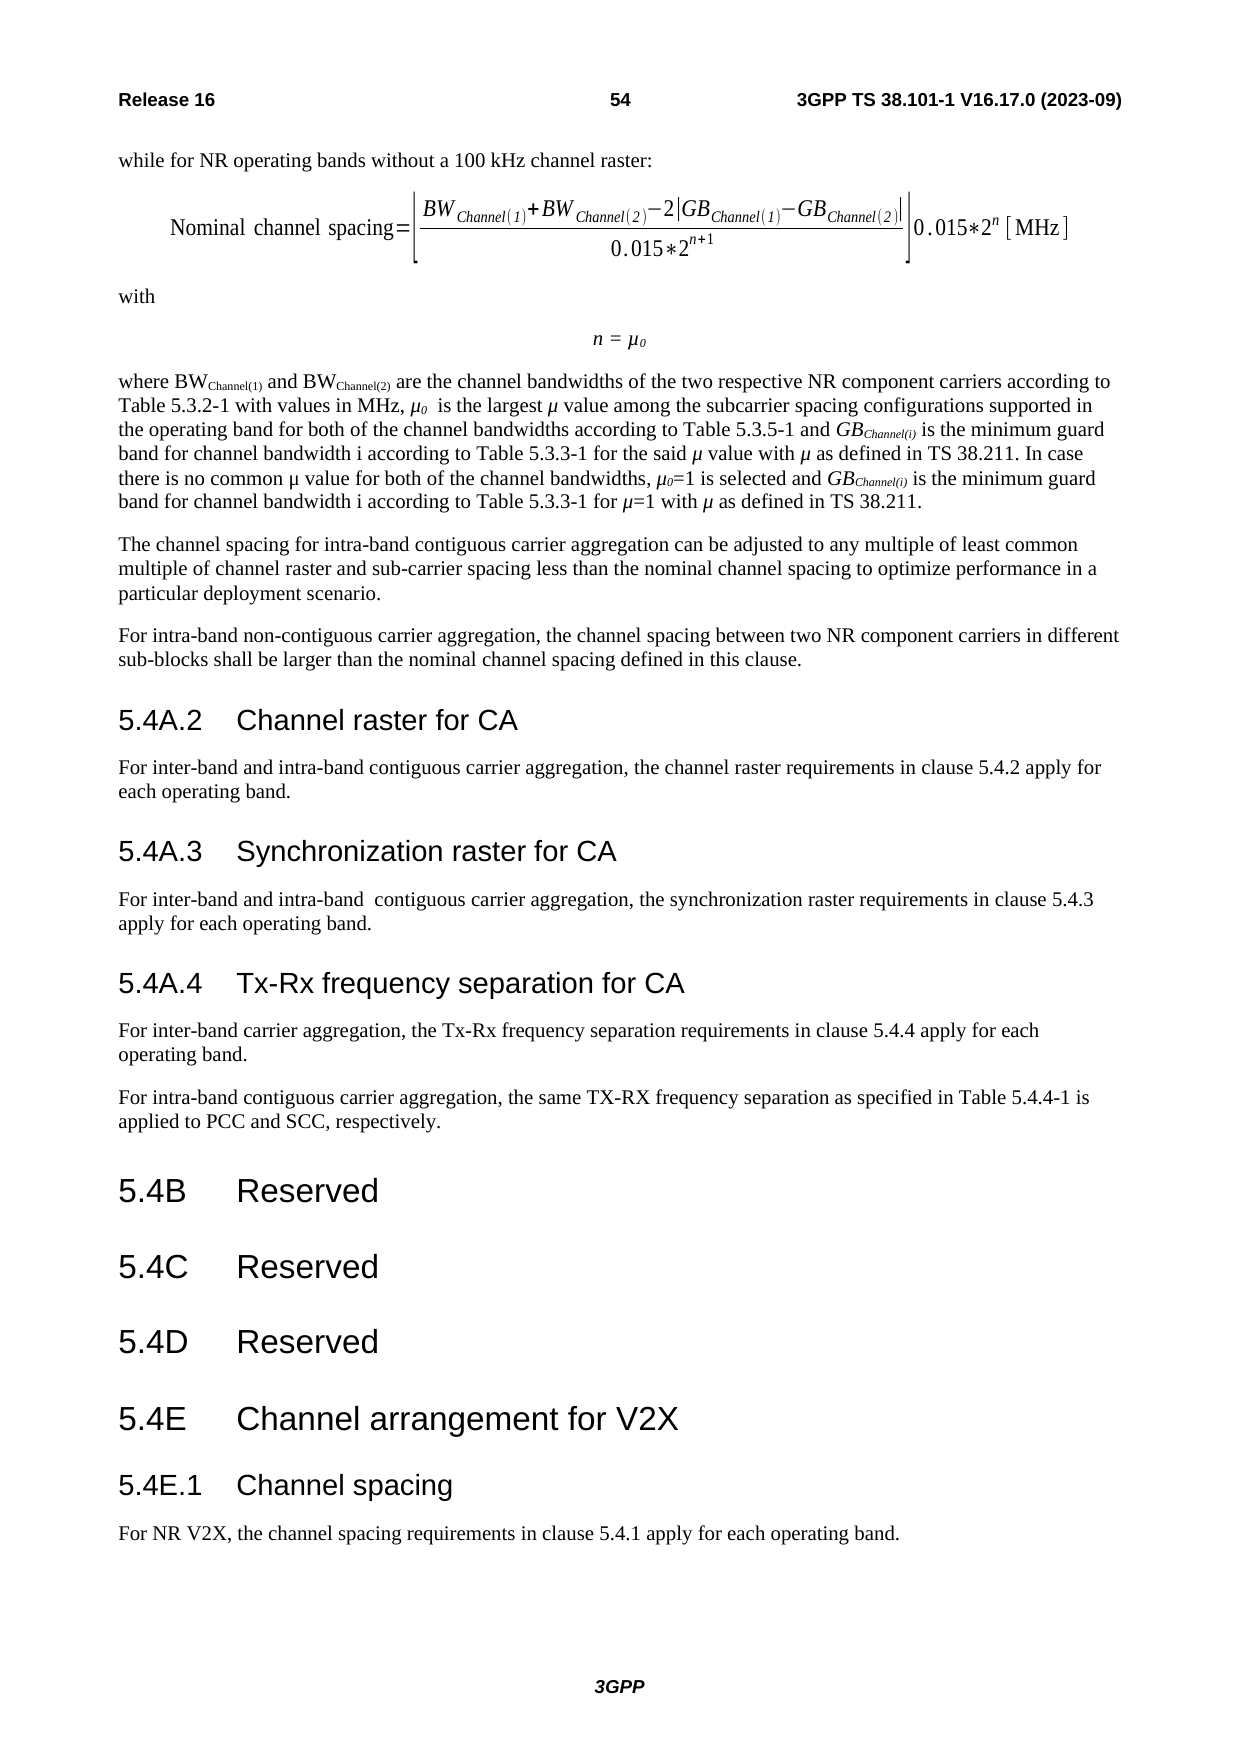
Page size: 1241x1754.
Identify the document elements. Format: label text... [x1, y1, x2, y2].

text where BWChannel(1) and BWChannel(2) are the channel bandwidths of the two respective NR component carriers according to Table 5.3.2-1 with values in MHz, μ0 is the largest μ value among the subcarrier spacing configurations supported in the operating band for both of the channel bandwidths according to Table 5.3.5-1 and GBChannel(i) is the minimum guard band for channel bandwidth i according to Table 5.3.3-1 for the said μ value with μ as defined in TS 38.211. In case there is no common μ value for both of the channel bandwidths, μ0=1 is selected and GBChannel(i) is the minimum guard band for channel bandwidth i according to Table 5.3.3-1 for μ=1 with μ as defined in TS 38.211. [118, 369, 1122, 513]
subtitle 5.4E.1 Channel spacing [118, 1468, 1122, 1502]
subtitle 5.4A.2 Channel raster for CA [118, 703, 1122, 736]
text For inter-band and intra-band contiguous carrier aggregation, the synchronization raster requirements in clause 5.4.3 apply for each operating band. [118, 887, 1122, 935]
text while for NR operating bands without a 100 kHz channel raster: [118, 148, 1122, 172]
text with [118, 283, 1122, 308]
text For inter-band and intra-band contiguous carrier aggregation, the channel raster requirements in clause 5.4.2 apply for each operating band. [118, 755, 1122, 803]
text For intra-band non-contiguous carrier aggregation, the channel spacing between two NR component carriers in different sub-blocks shall be larger than the nominal channel spacing defined in this clause. [118, 623, 1122, 671]
subtitle 5.4E Channel arrangement for V2X [118, 1398, 1122, 1437]
text For NR V2X, the channel spacing requirements in clause 5.4.1 apply for each operating band. [118, 1521, 1122, 1544]
text For intra-band contiguous carrier aggregation, the same TX-RX frequency separation as specified in Table 5.4.4-1 is applied to PCC and SCC, respectively. [118, 1085, 1122, 1133]
subtitle 5.4D Reserved [118, 1323, 1122, 1361]
subtitle 5.4A.4 Tx-Rx frequency separation for CA [118, 966, 1122, 999]
subtitle 5.4A.3 Synchronization raster for CA [118, 834, 1122, 868]
text For inter-band carrier aggregation, the Tx-Rx frequency separation requirements in clause 5.4.4 apply for each operating band. [118, 1018, 1122, 1066]
subtitle 5.4C Reserved [118, 1247, 1122, 1285]
text n = µ0 [118, 326, 1122, 350]
subtitle 5.4B Reserved [118, 1171, 1122, 1209]
text The channel spacing for intra-band contiguous carrier aggregation can be adjusted to any multiple of least common multiple of channel raster and sub-carrier spacing less than the nominal channel spacing to optimize performance in a particular deployment scenario. [118, 532, 1122, 604]
